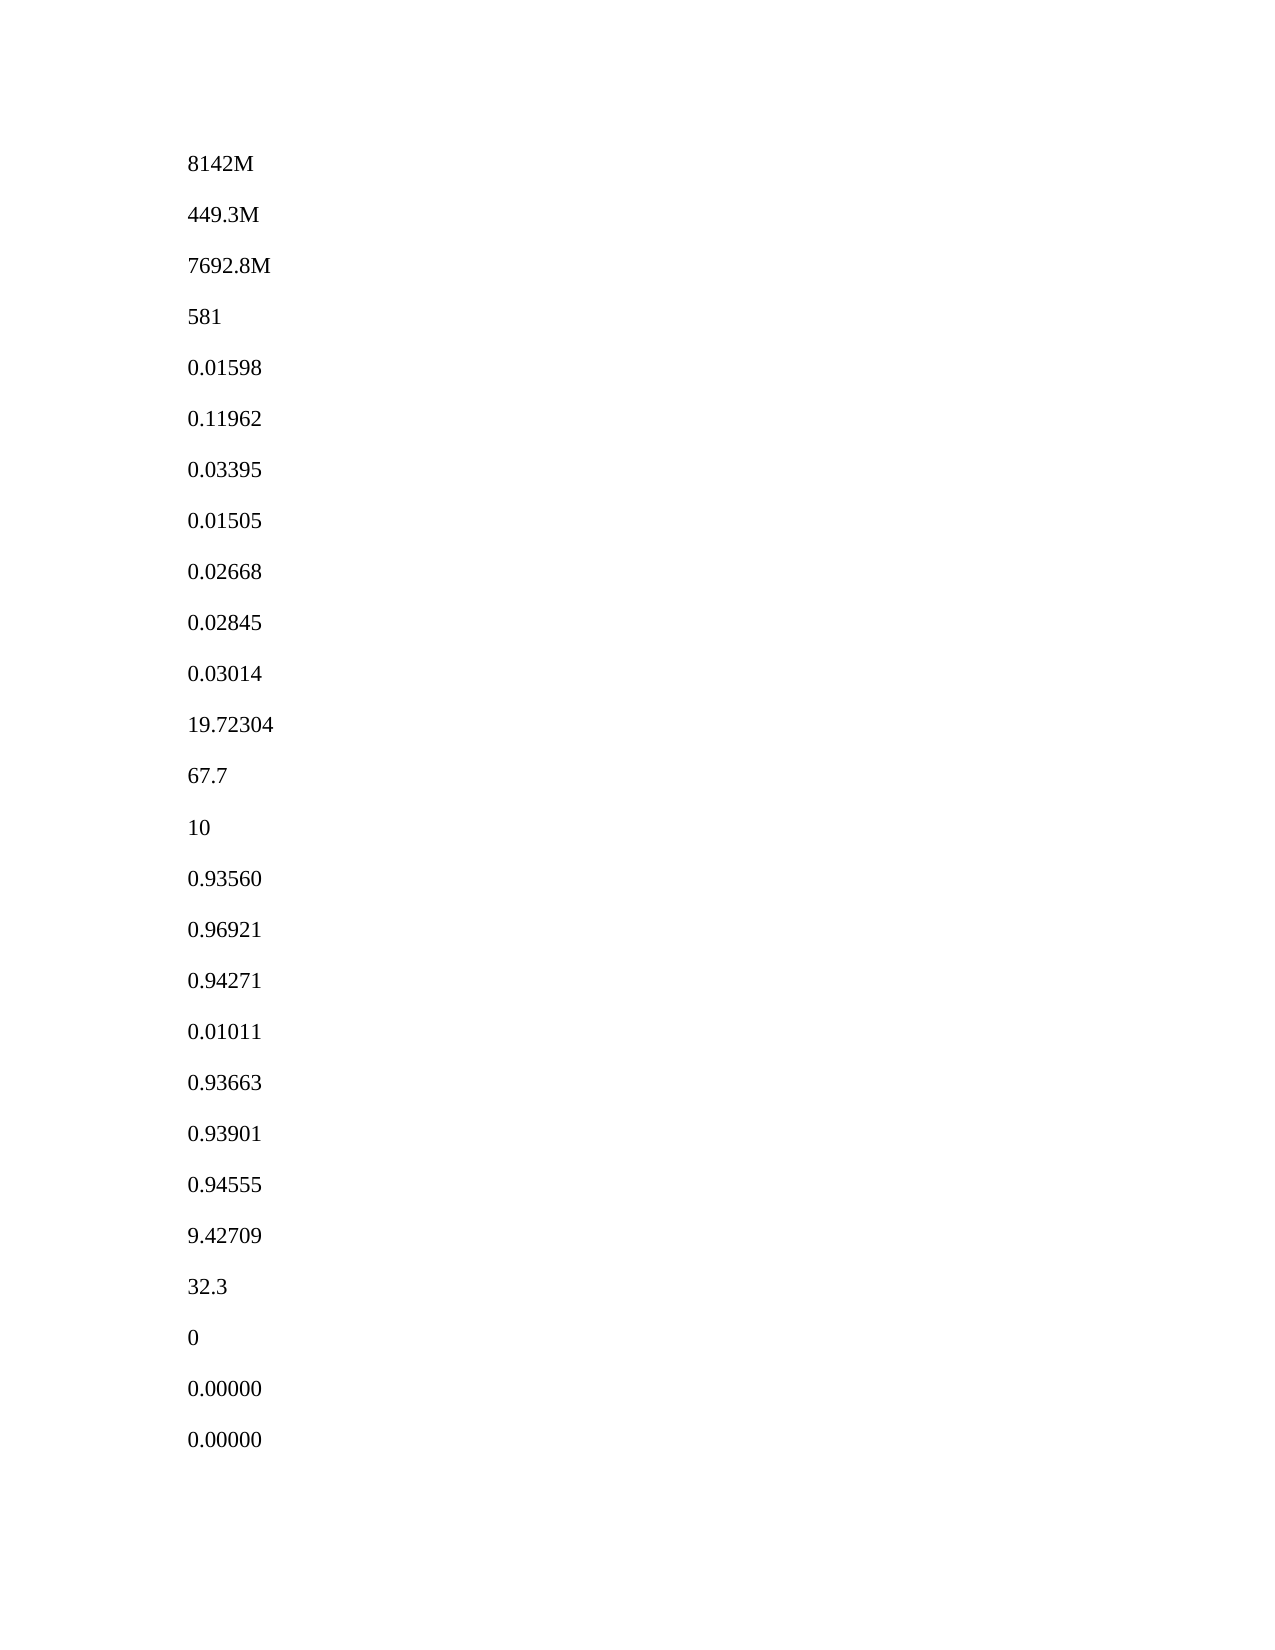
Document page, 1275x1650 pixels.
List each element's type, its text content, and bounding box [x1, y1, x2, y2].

table_cell 0.02668 [176, 558, 1076, 609]
table_header 8142M [176, 150, 1076, 201]
table_cell 9.42709 [176, 1222, 1076, 1273]
table_cell 0.96921 [176, 916, 1076, 967]
table_cell 581 [176, 303, 1076, 354]
table_cell 67.7 [176, 763, 1076, 813]
table_cell 0.94555 [176, 1171, 1076, 1222]
table_cell 0.01011 [176, 1018, 1076, 1069]
table_cell 10 [176, 814, 1076, 864]
table_cell 0.02845 [176, 609, 1076, 660]
table_cell 0.93663 [176, 1069, 1076, 1120]
table_cell 0.94271 [176, 967, 1076, 1018]
table_cell 0.00000 [176, 1375, 1076, 1426]
table_cell 0.00000 [176, 1426, 1076, 1477]
table_cell 0.03014 [176, 660, 1076, 711]
table_cell 0.03395 [176, 456, 1076, 507]
table_cell 0.01505 [176, 507, 1076, 558]
table_cell 0 [176, 1324, 1076, 1375]
table_cell 19.72304 [176, 711, 1076, 762]
table_cell 7692.8M [176, 252, 1076, 303]
table_cell 0.11962 [176, 405, 1076, 456]
table_cell 0.93901 [176, 1120, 1076, 1171]
table_cell 0.01598 [176, 354, 1076, 405]
table_cell 32.3 [176, 1273, 1076, 1324]
table_cell 449.3M [176, 201, 1076, 252]
table_cell 0.93560 [176, 865, 1076, 916]
